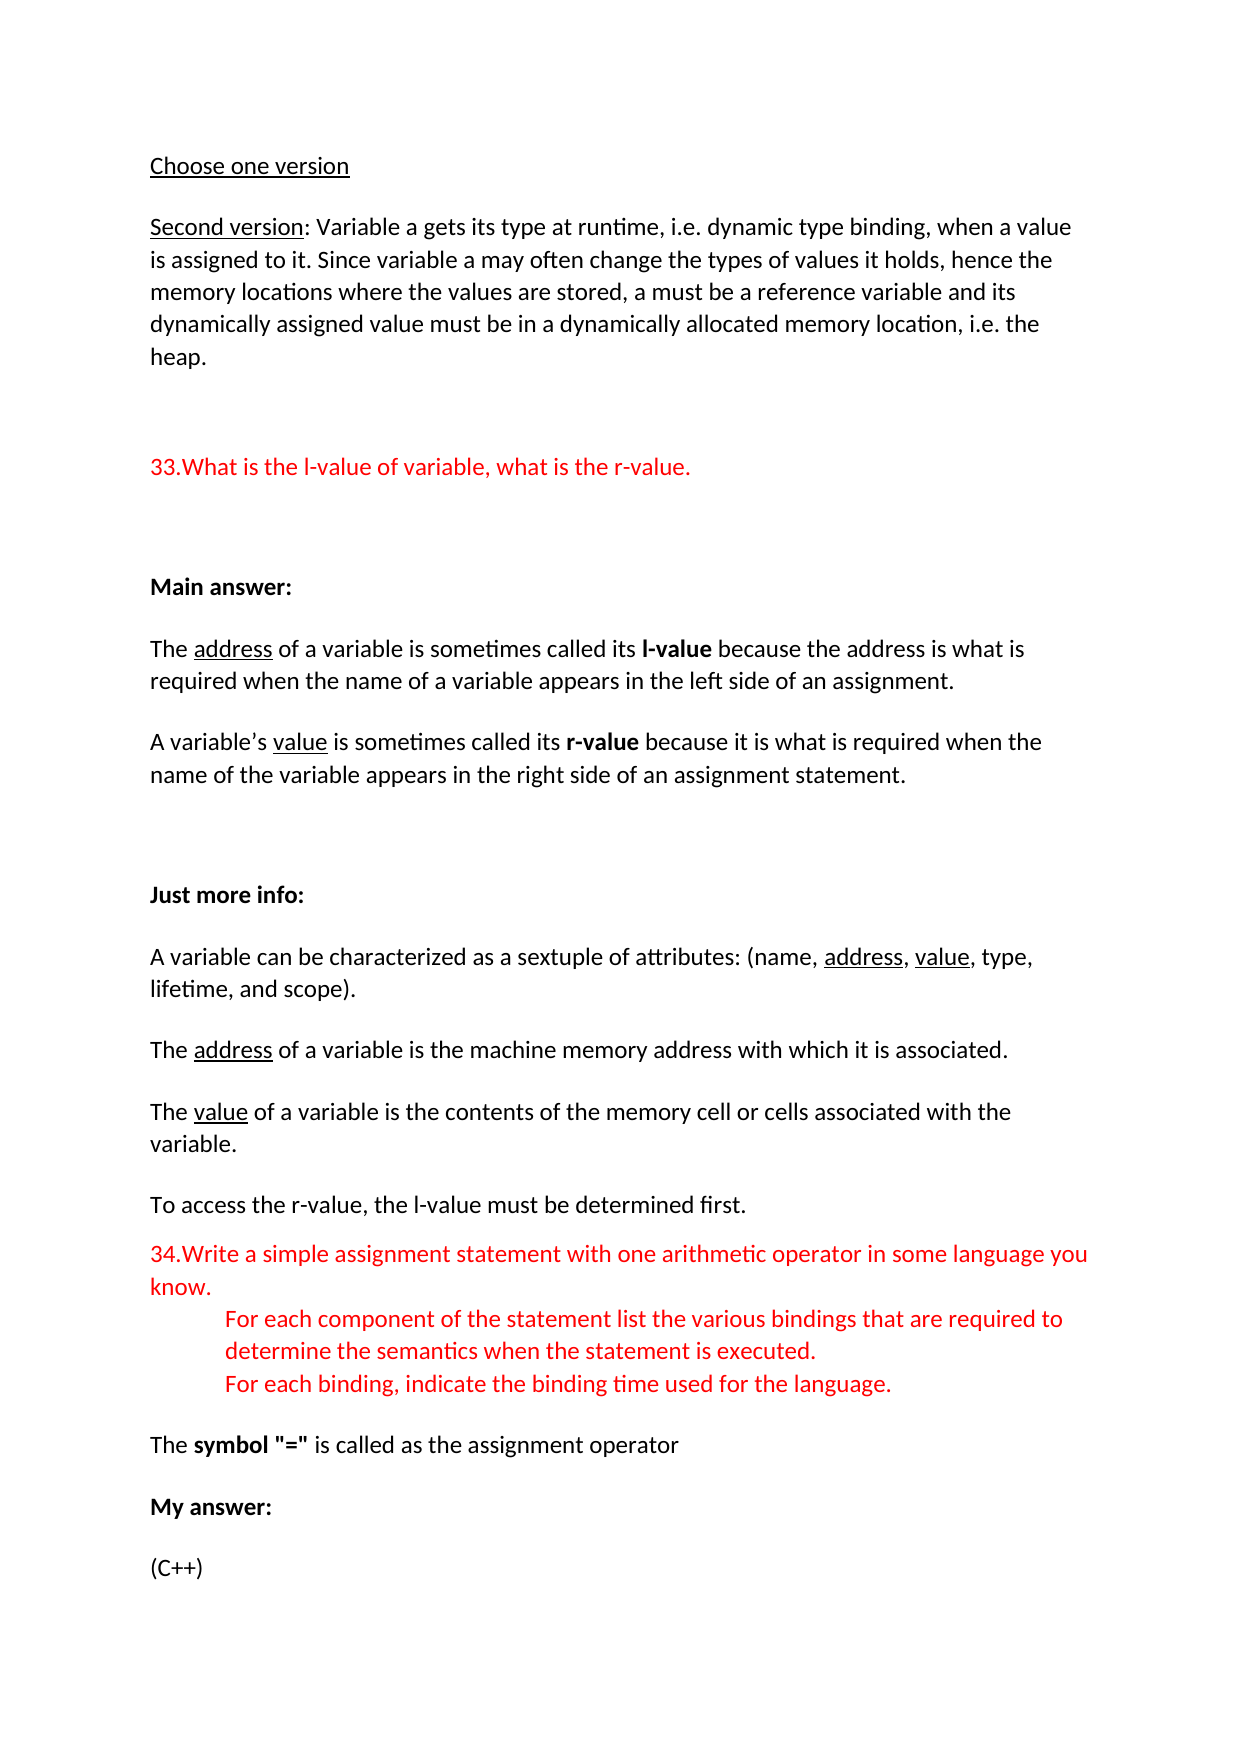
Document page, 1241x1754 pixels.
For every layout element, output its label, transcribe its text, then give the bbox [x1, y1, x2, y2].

text 33.What is the l-value of variable, what is the r-value. [150, 451, 1090, 482]
text 34.Write a simple assignment statement with one arithmetic operator in some language you know. [150, 1238, 1090, 1301]
text Choose one version [150, 150, 1090, 181]
text A variable’s value is sometimes called its r-value because it is what is required when the name of the variable appears in the right side of an assignment statement. [150, 727, 1090, 789]
text Second version: Variable a gets its type at runtime, i.e. dynamic type binding, when a value is assigned to it. Since variable a may often change the types of values it holds, hence the memory locations where the values are stored, a must be a reference variable and its dynamically assigned value must be in a dynamically allocated memory location, i.e. the heap. [150, 211, 1090, 371]
text The address of a variable is sometimes called its l-value because the address is what is required when the name of a variable appears in the left side of an assignment. [150, 633, 1090, 696]
text To access the r-value, the l-value must be determined first. [150, 1189, 1090, 1220]
text For each binding, indicate the binding time used for the language. [225, 1368, 1090, 1398]
text Just more info: [150, 879, 1090, 910]
text (C++) [150, 1552, 1090, 1583]
text The address of a variable is the machine memory address with which it is associated. [150, 1034, 1090, 1065]
text For each component of the statement list the various bindings that are required to determine the semantics when the statement is executed. [225, 1303, 1090, 1366]
text The symbol "=" is called as the assignment operator [150, 1429, 1090, 1460]
text A variable can be characterized as a sextuple of attributes: (name, address, value, type, lifetime, and scope). [150, 941, 1090, 1003]
text Main answer: [150, 571, 1090, 602]
text My answer: [150, 1491, 1090, 1521]
text The value of a variable is the contents of the memory cell or cells associated with the variable. [150, 1096, 1090, 1159]
